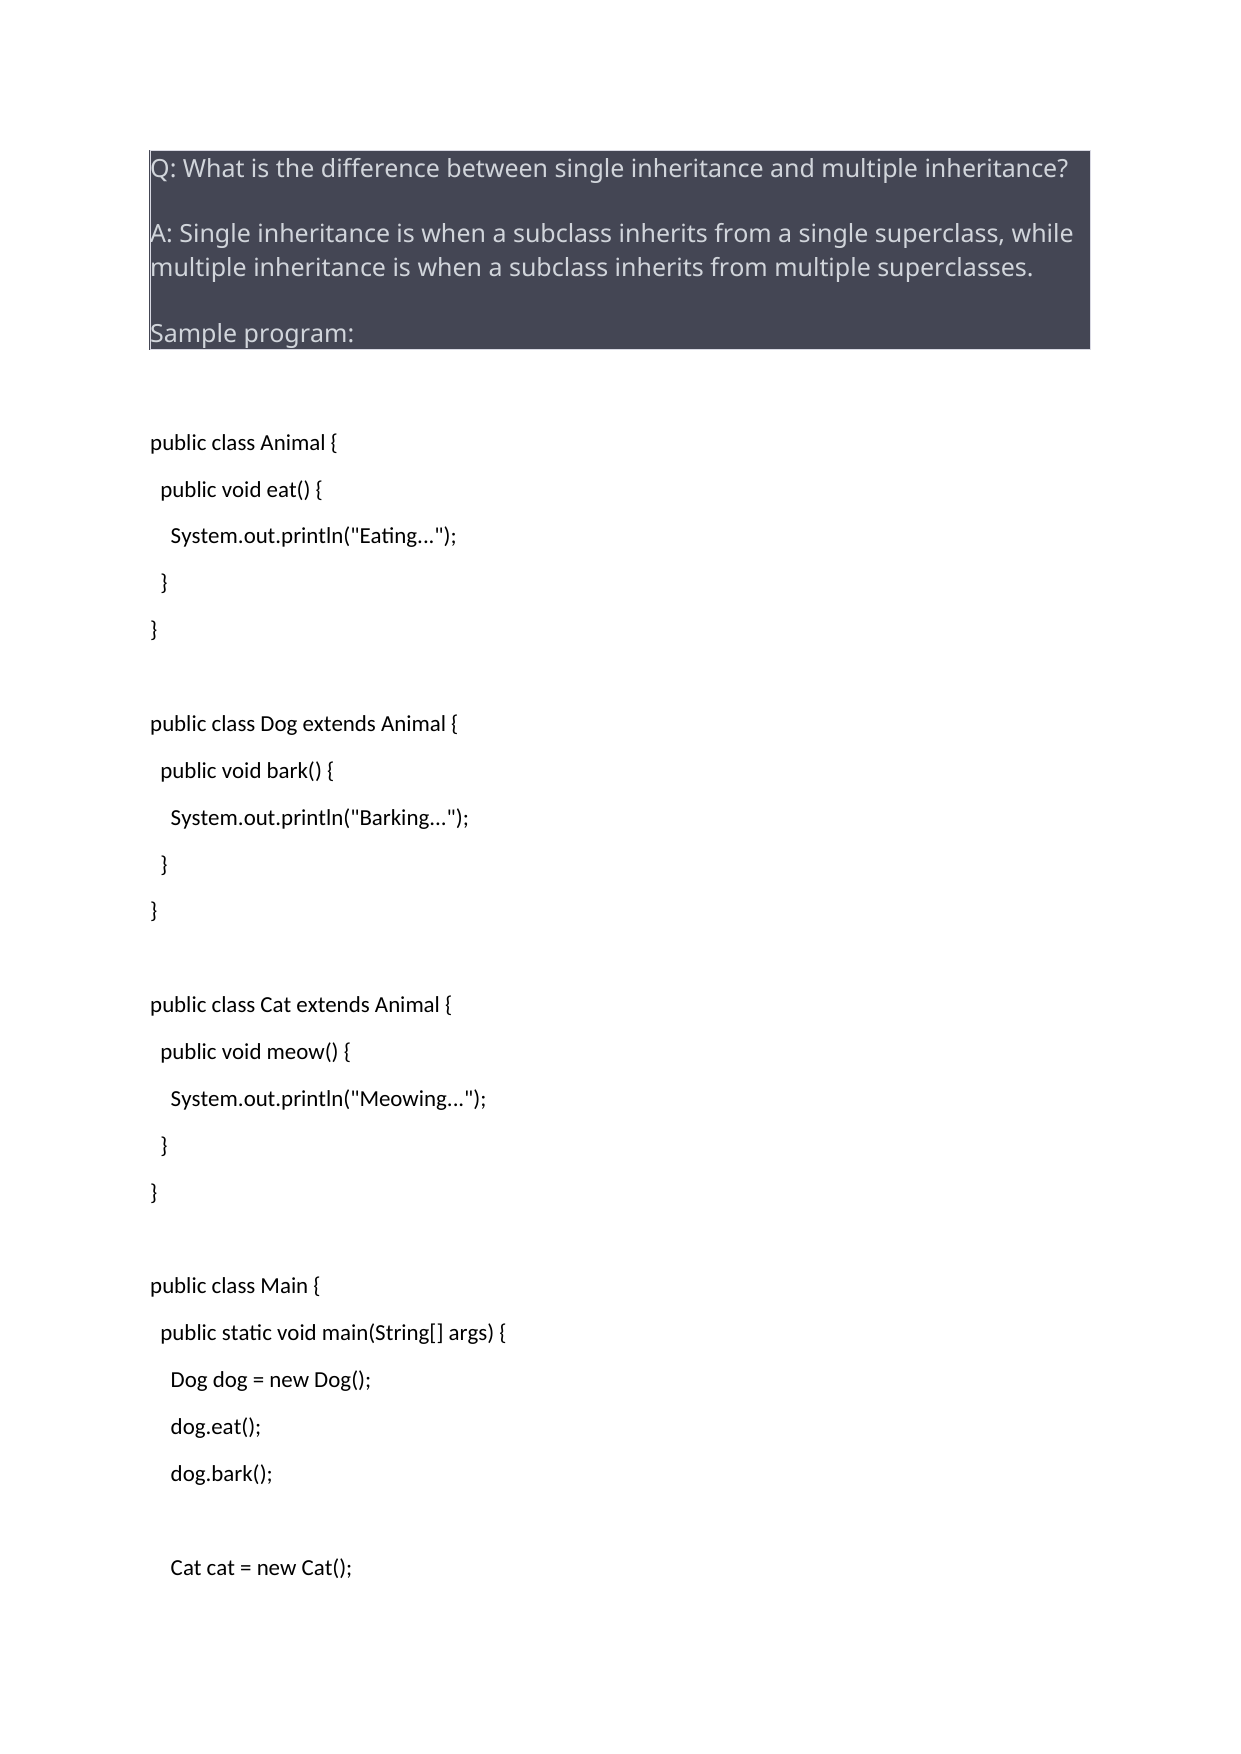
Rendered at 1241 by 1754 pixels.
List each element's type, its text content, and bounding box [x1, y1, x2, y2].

text } [150, 850, 1090, 878]
text public void eat() { [150, 475, 1090, 503]
text } [150, 897, 1090, 925]
text dog.eat(); [150, 1412, 1090, 1440]
text Q: What is the difference between single inheritance and multiple inheritance? [151, 151, 1090, 184]
text public class Dog extends Animal { [150, 709, 1090, 737]
text public void bark() { [150, 756, 1090, 784]
text dog.bark(); [150, 1459, 1090, 1487]
text public void meow() { [150, 1037, 1090, 1065]
text } [150, 615, 1090, 643]
text A: Single inheritance is when a subclass inherits from a single superclass, while multiple inheritance is when a subclass inherits from multiple superclasses. [151, 215, 1090, 284]
text Dog dog = new Dog(); [150, 1365, 1090, 1393]
text } [150, 1178, 1090, 1206]
text System.out.println("Barking..."); [150, 803, 1090, 831]
text } [150, 568, 1090, 597]
text public class Cat extends Animal { [150, 990, 1090, 1018]
text public class Animal { [150, 428, 1090, 456]
text Sample program: [151, 315, 1090, 349]
text System.out.println("Eating..."); [150, 522, 1090, 550]
text Cat cat = new Cat(); [150, 1553, 1090, 1581]
text public static void main(String[] args) { [150, 1318, 1090, 1347]
text System.out.println("Meowing..."); [150, 1084, 1090, 1112]
text public class Main { [150, 1272, 1090, 1300]
text } [150, 1131, 1090, 1159]
